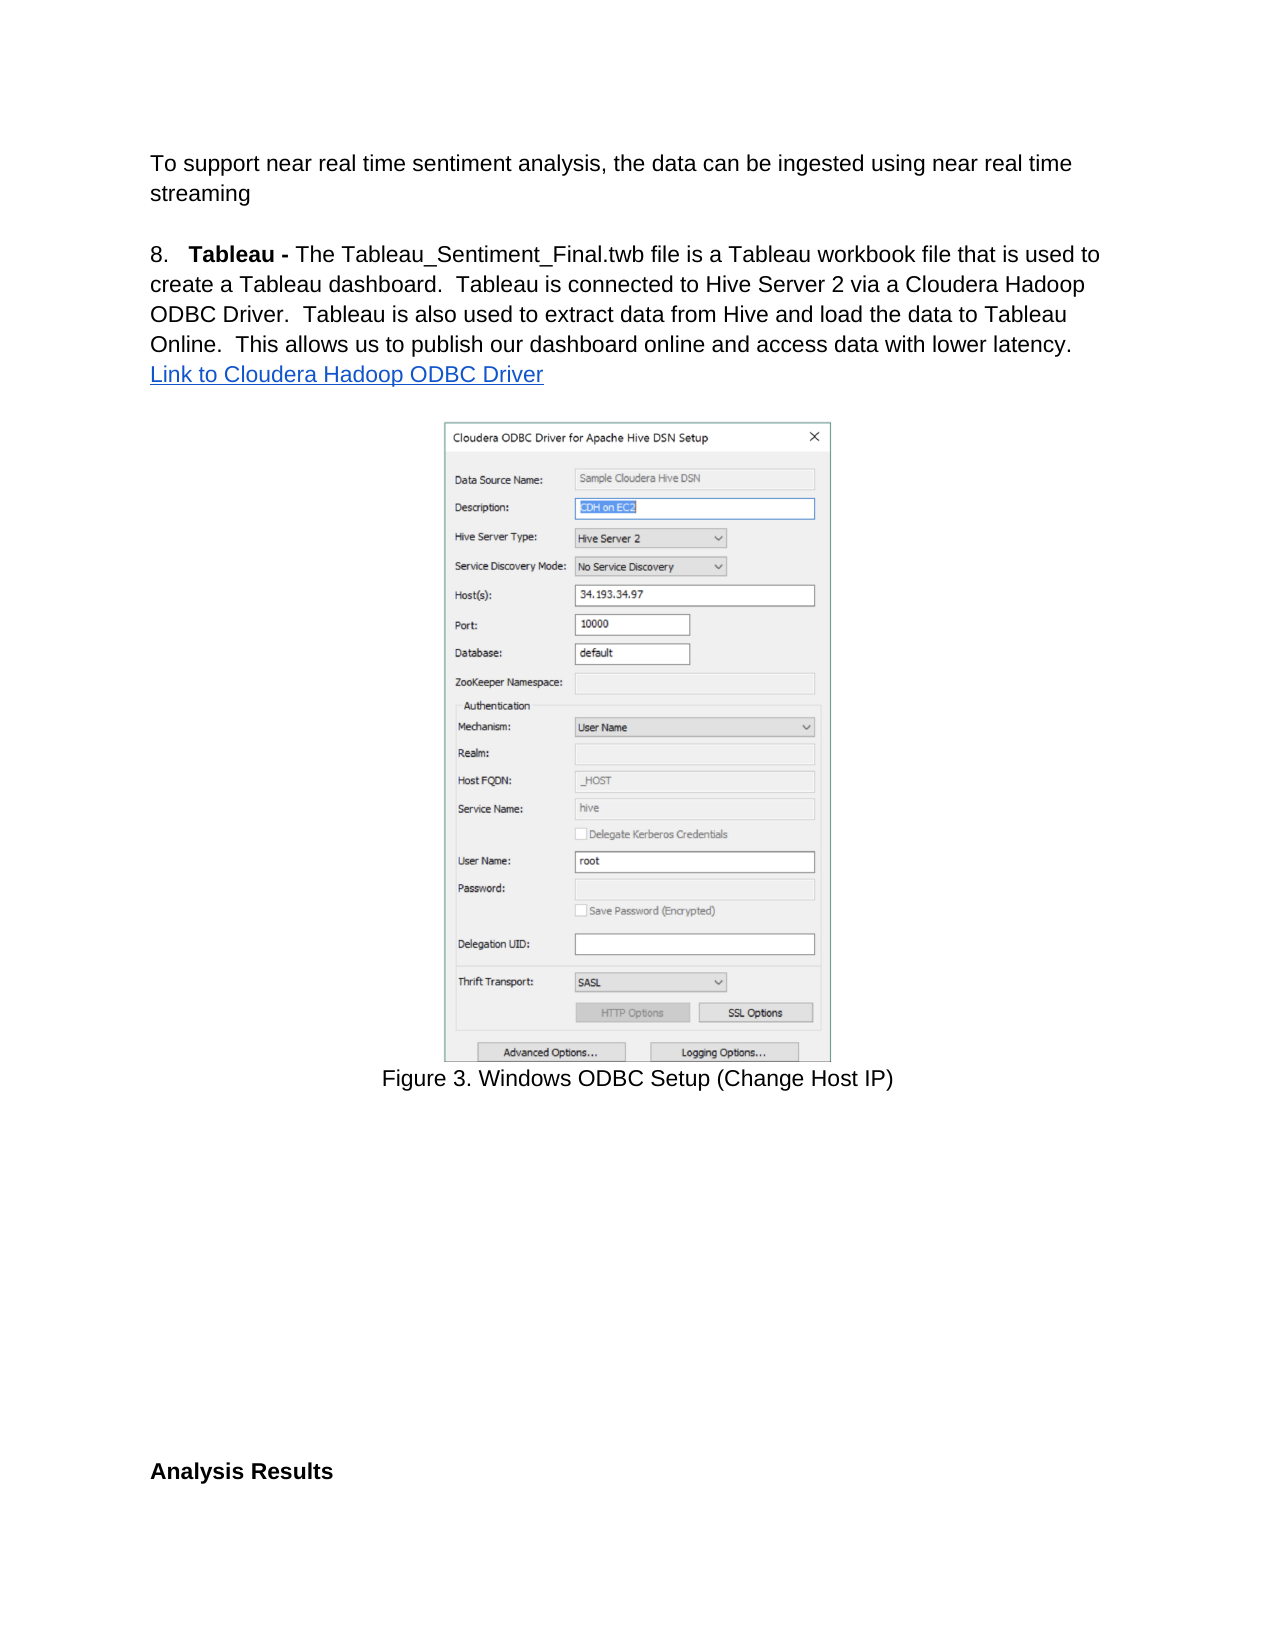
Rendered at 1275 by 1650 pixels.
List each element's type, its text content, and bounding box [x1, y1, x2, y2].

text To support near real time sentiment analysis, the data can be ingested using near real time streaming [150, 150, 1125, 207]
picture [443, 421, 832, 1062]
text Link to Cloudera Hadoop ODBC Driver [150, 361, 1125, 388]
text Figure 3. Windows ODBC Setup (Change Host IP) [150, 1065, 1125, 1092]
text 8. Tableau - The Tableau_Sentiment_Final.twb file is a Tableau workbook file that is used to create a Tableau dashboard. Tableau is connected to Hive Server 2 via a Cloudera Hadoop ODBC Driver. Tableau is also used to extract data from Hive and load the data to Tableau Online. This allows us to publish our dashboard online and access data with lower latency. [150, 241, 1125, 358]
text Analysis Results [150, 1458, 1125, 1484]
